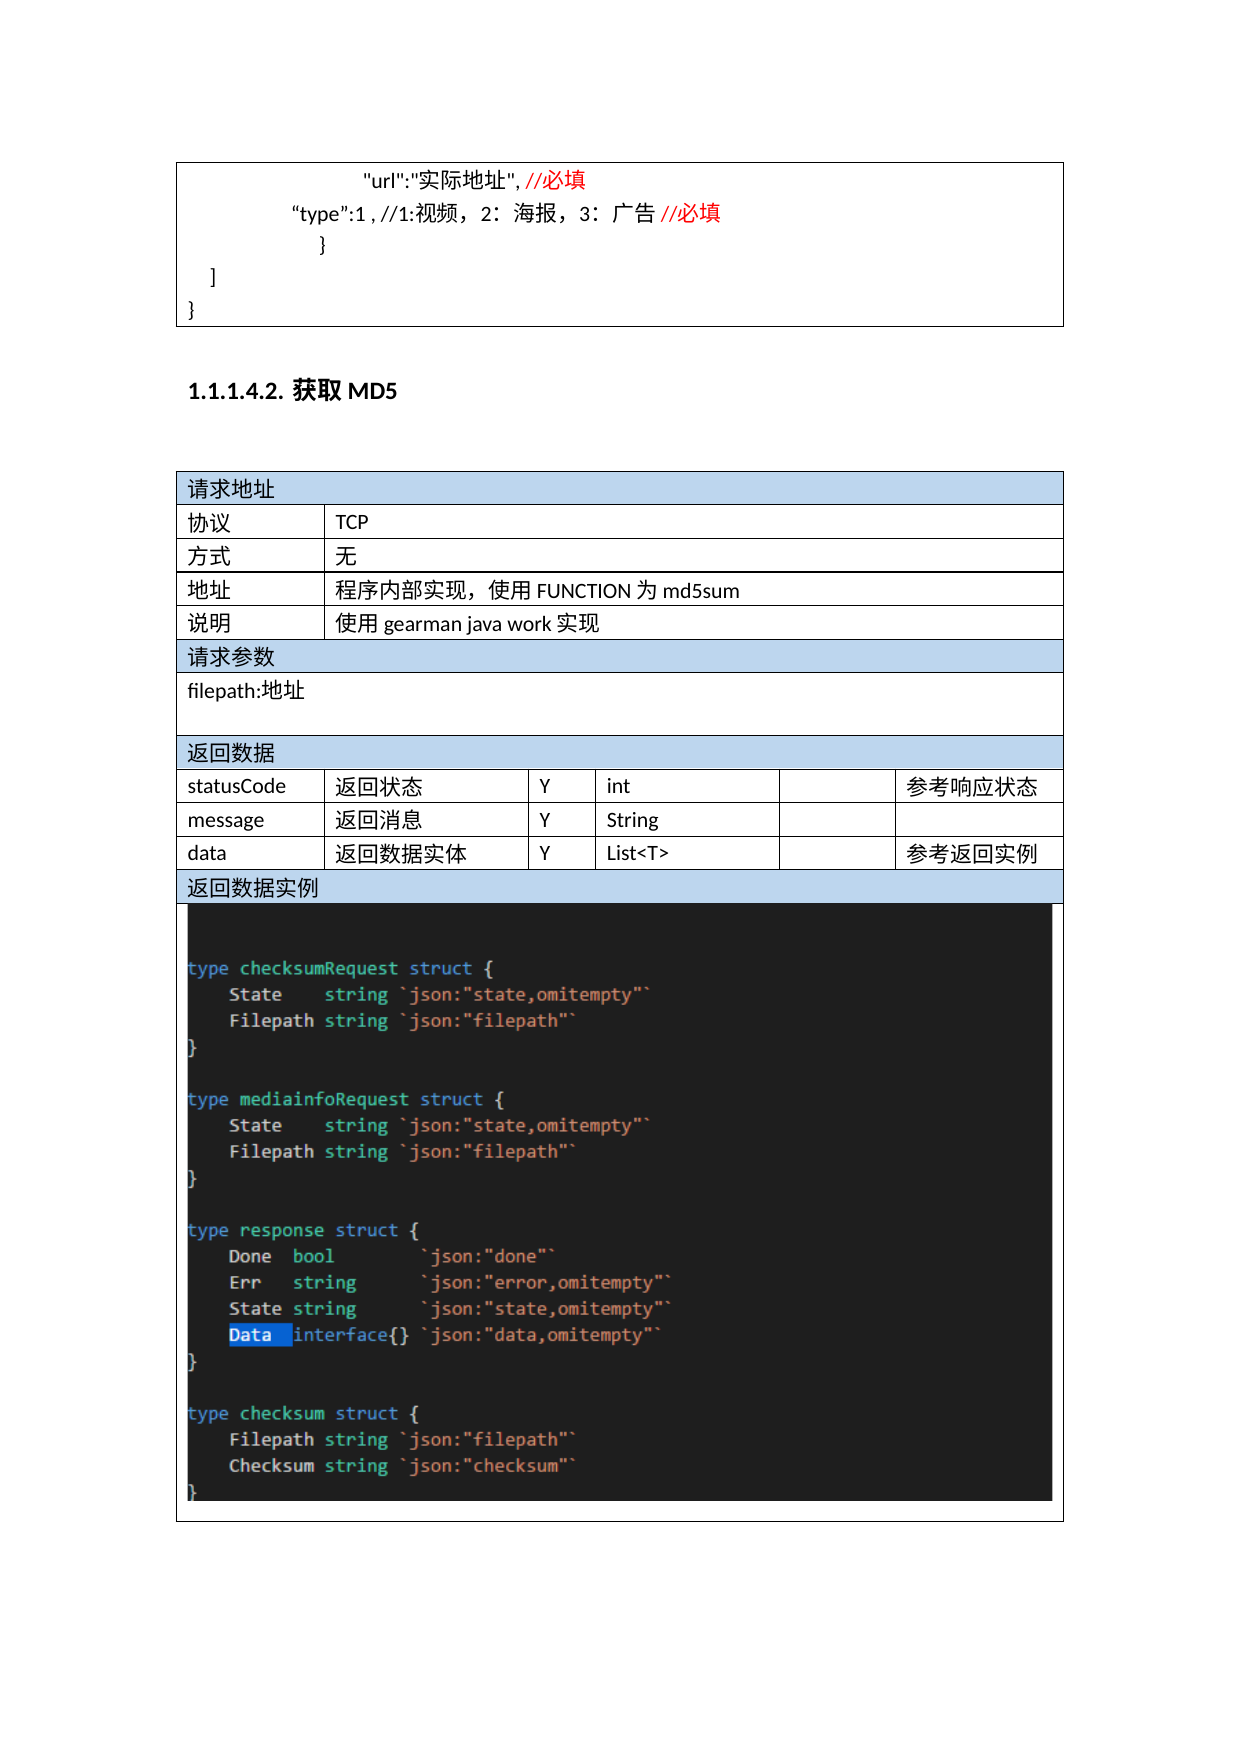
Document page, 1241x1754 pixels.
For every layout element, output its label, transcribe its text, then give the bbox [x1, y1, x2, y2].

table_cell 返回数据实体 [325, 837, 528, 869]
table_cell [896, 803, 1063, 836]
picture [187, 903, 1053, 1501]
table_cell [780, 803, 895, 836]
table_cell [780, 837, 895, 869]
table_cell String [596, 803, 779, 836]
table_cell 返回数据 [177, 736, 1063, 768]
table_header 请求地址 [177, 472, 1063, 504]
table_cell 协议 [177, 505, 324, 538]
table_cell int [596, 770, 779, 802]
table_cell 方式 [177, 539, 324, 571]
table_cell message [177, 803, 324, 836]
table_cell 说明 [177, 606, 324, 638]
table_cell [177, 163, 1063, 326]
table_cell data [177, 837, 324, 869]
table_cell 参考返回实例 [896, 837, 1063, 869]
table_cell Y [529, 837, 595, 869]
table_cell 返回状态 [325, 770, 528, 802]
subtitle 获取MD5 [187, 356, 1053, 421]
table_cell 无 [325, 539, 1063, 571]
table_cell statusCode [177, 770, 324, 802]
table_cell 程序内部实现，使用FUNCTION为 md5sum [325, 573, 1063, 605]
table_cell filepath:地址 [177, 673, 1063, 735]
table_cell 返回数据实例 [177, 870, 1063, 903]
table_cell [780, 770, 895, 802]
table_cell Y [529, 770, 595, 802]
table_cell 返回消息 [325, 803, 528, 836]
table_cell 使用gearman java work实现 [325, 606, 1063, 638]
table_cell 请求参数 [177, 640, 1063, 672]
table_cell TCP [325, 505, 1063, 538]
table_cell Y [529, 803, 595, 836]
table_cell 地址 [177, 573, 324, 605]
table_cell 参考响应状态 [896, 770, 1063, 802]
table_cell List<T> [596, 837, 779, 869]
table_cell [177, 904, 1063, 1521]
